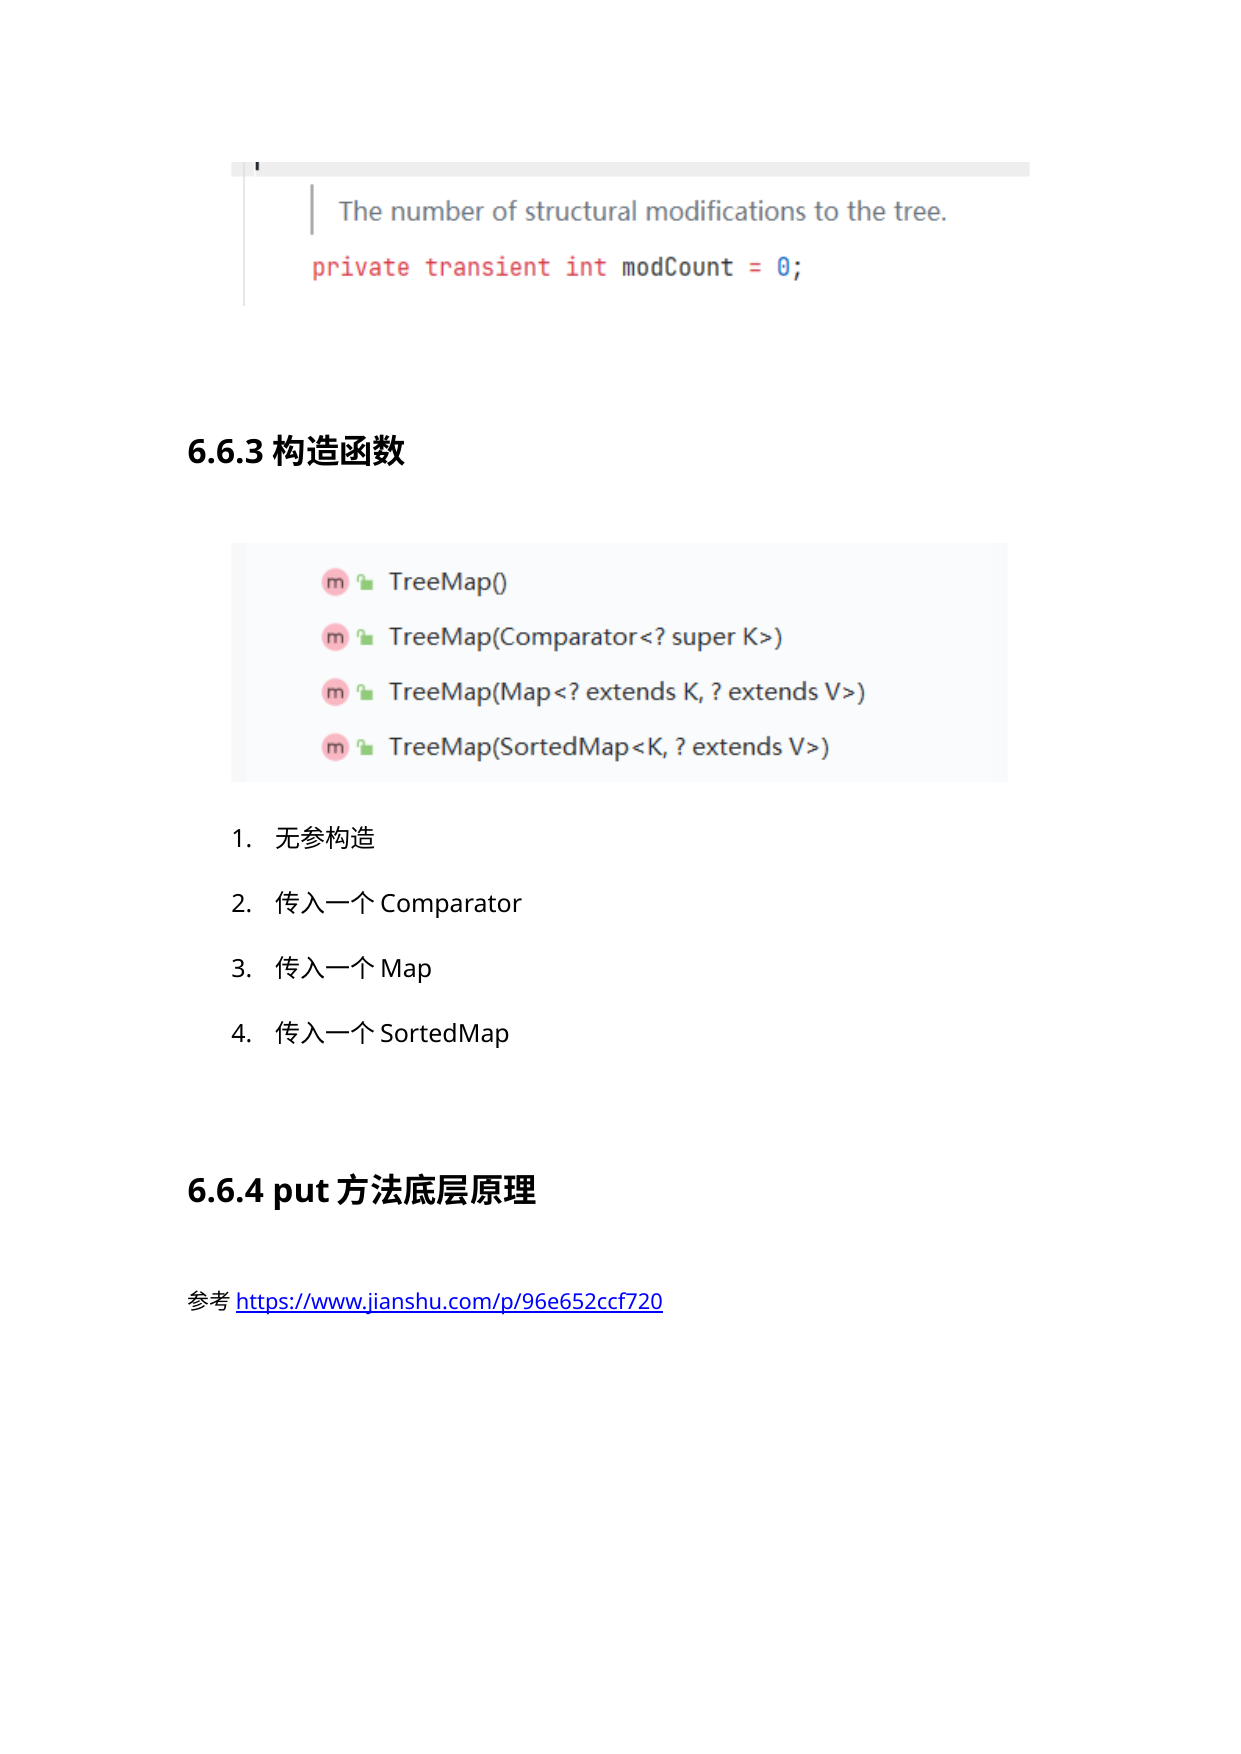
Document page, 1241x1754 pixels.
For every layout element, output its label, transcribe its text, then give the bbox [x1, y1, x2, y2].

text 参考https://www.jianshu.com/p/96e652ccf720 [187, 1283, 1053, 1316]
picture [231, 162, 1030, 306]
list 无参构造 [231, 804, 1053, 869]
list 传入一个Map [231, 934, 1053, 999]
picture [231, 543, 1008, 782]
list 传入一个Comparator [231, 869, 1053, 934]
subtitle 6.6.4 put方法底层原理 [187, 1156, 1053, 1221]
subtitle 6.6.3 构造函数 [187, 417, 1053, 482]
list 传入一个SortedMap [231, 999, 1053, 1064]
